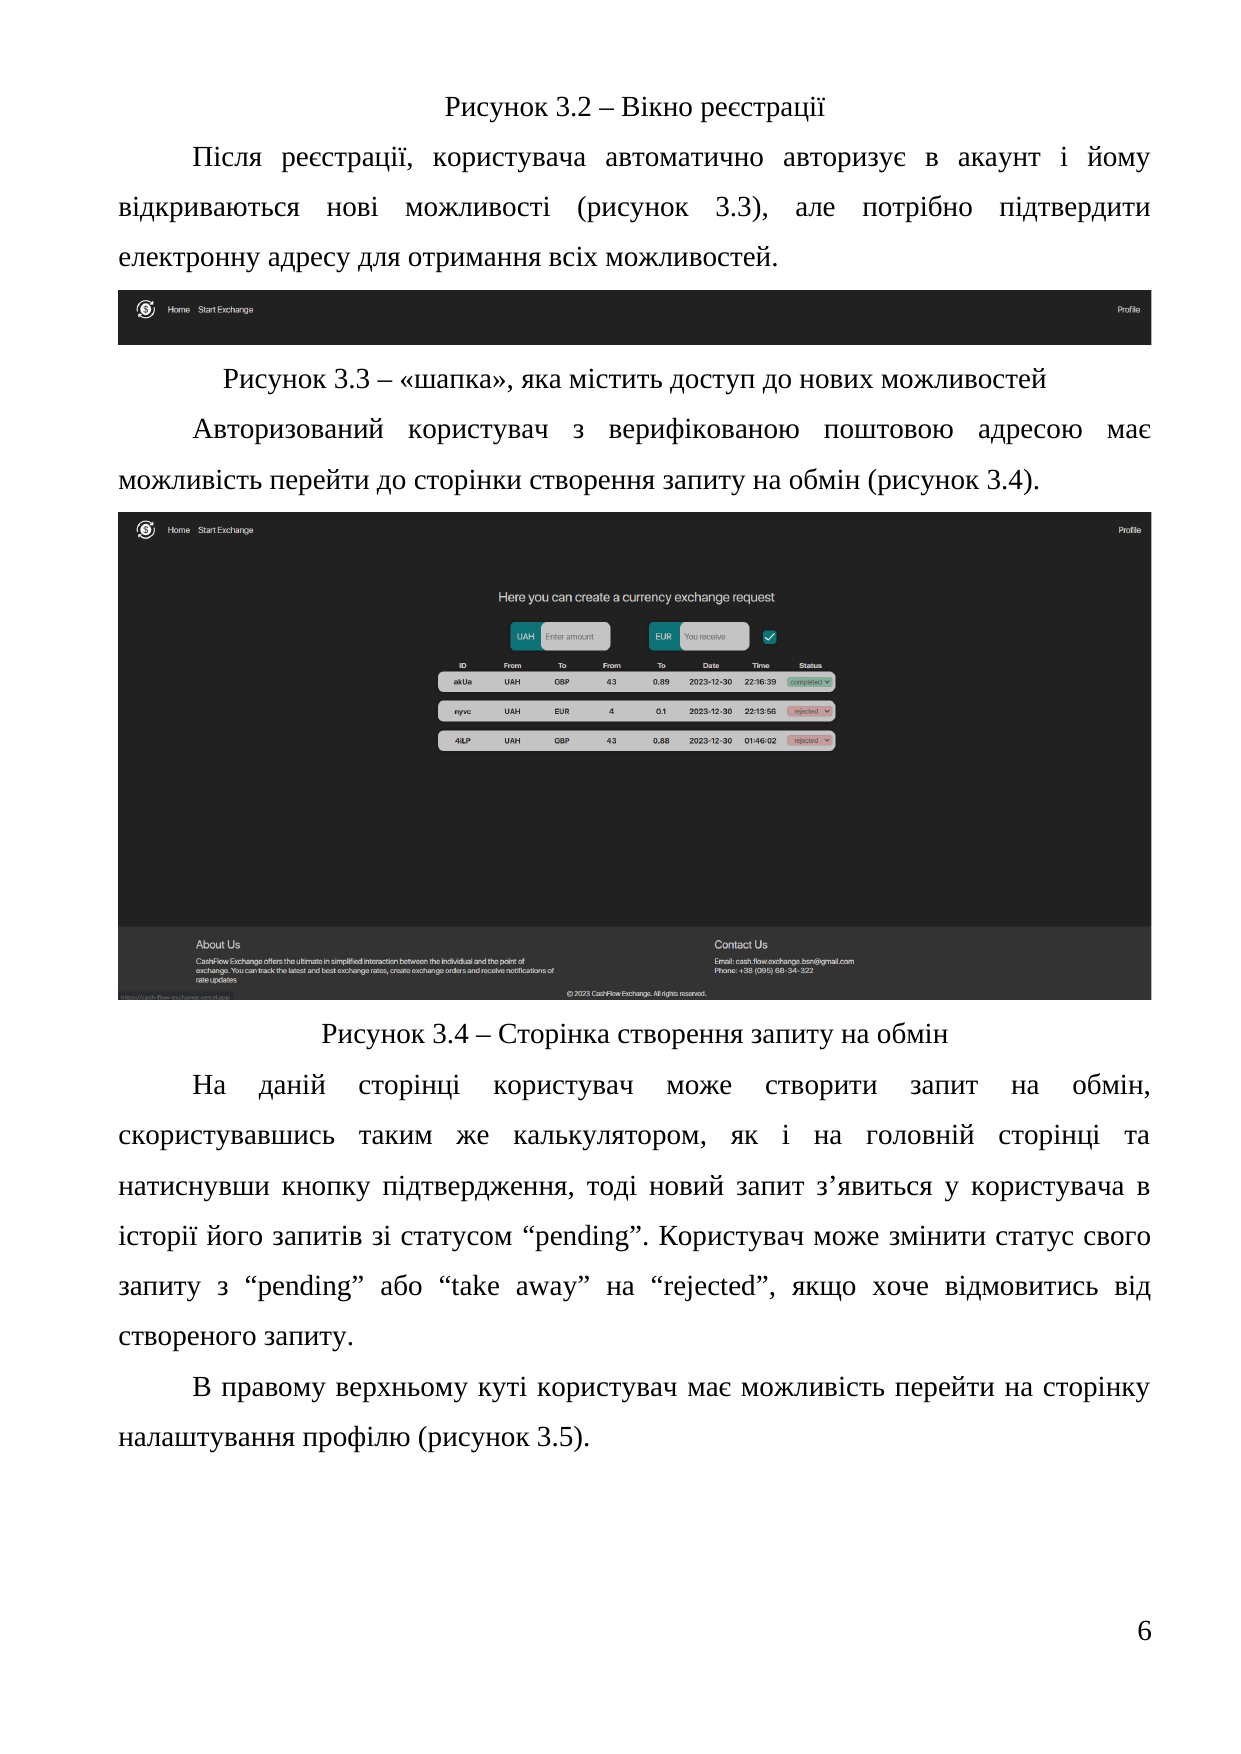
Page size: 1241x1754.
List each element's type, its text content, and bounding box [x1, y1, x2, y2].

picture [118, 512, 1152, 1000]
text Рисунок 3.4 – Сторінка створення запиту на обмін [118, 1017, 1152, 1050]
picture [118, 290, 1152, 345]
text Після реєстрації, користувача автоматично авторизує в акаунт і йому відкриваються нові можливості (рисунок 3.3), але потрібно підтвердити електронну адресу для отримання всіх можливостей. [118, 139, 1152, 273]
text Рисунок 3.3 – «шапка», яка містить доступ до нових можливостей [118, 361, 1152, 395]
text В правому верхньому куті користувач має можливість перейти на сторінку налаштування профілю (рисунок 3.5). [118, 1369, 1152, 1453]
text Рисунок 3.2 – Вікно реєстрації [118, 89, 1152, 122]
text Авторизований користувач з верифікованою поштовою адресою має можливість перейти до сторінки створення запиту на обмін (рисунок 3.4). [118, 411, 1152, 495]
